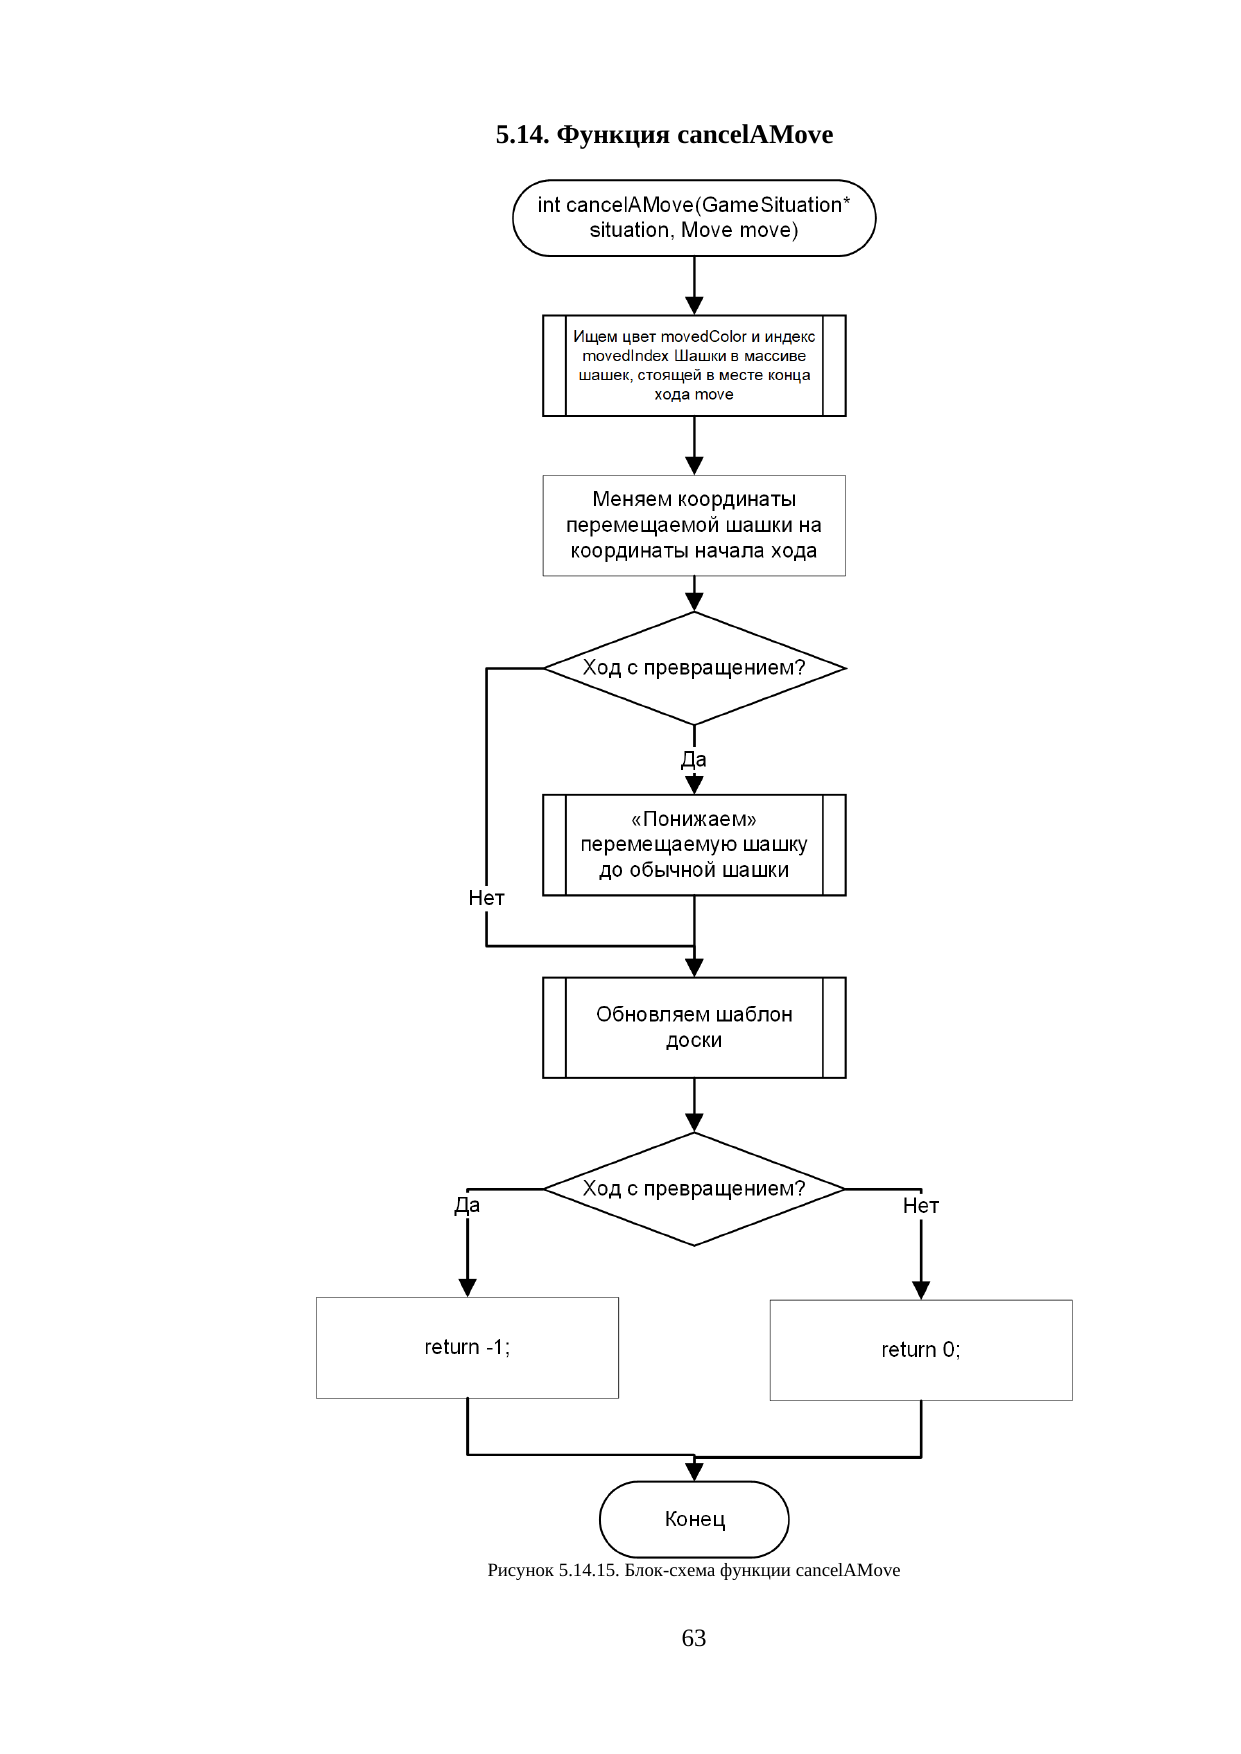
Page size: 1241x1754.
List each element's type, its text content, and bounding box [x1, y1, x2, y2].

subtitle Функция cancelAMove [177, 118, 1152, 149]
picture [315, 178, 1073, 1560]
